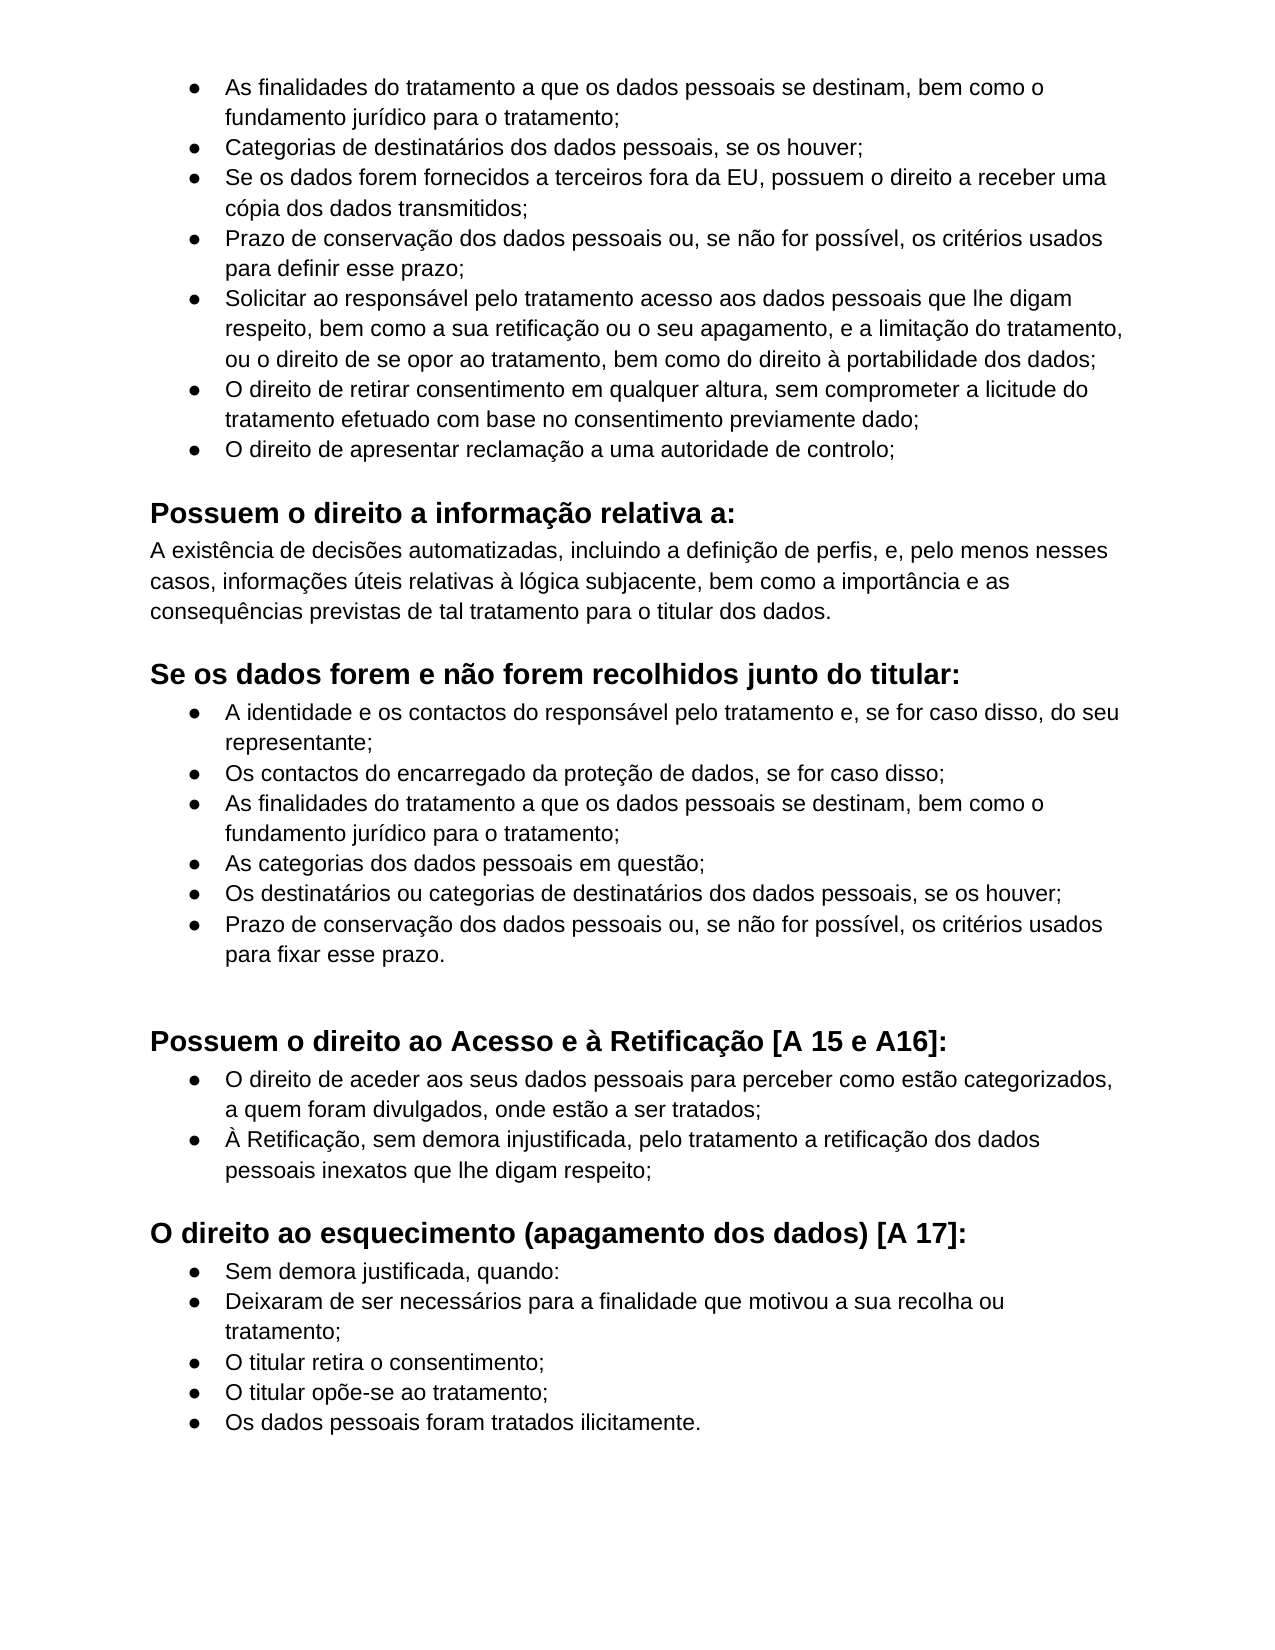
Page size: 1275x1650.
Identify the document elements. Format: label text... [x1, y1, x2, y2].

subtitle Possuem o direito a informação relativa a: [150, 496, 1125, 529]
list Os destinatários ou categorias de destinatários dos dados pessoais, se os houver; [187, 880, 1125, 907]
list Prazo de conservação dos dados pessoais ou, se não for possível, os critérios usados para fixar esse prazo. [187, 911, 1125, 967]
list Prazo de conservação dos dados pessoais ou, se não for possível, os critérios usados para definir esse prazo; [187, 225, 1125, 281]
subtitle Possuem o direito ao Acesso e à Retificação [A 15 e A16]: [150, 1000, 1125, 1058]
text A existência de decisões automatizadas, incluindo a definição de perfis, e, pelo menos nesses casos, informações úteis relativas à lógica subjacente, bem como a importância e as consequências previstas de tal tratamento para o titular dos dados. [150, 537, 1125, 624]
list Deixaram de ser necessários para a finalidade que motivou a sua recolha ou tratamento; [187, 1288, 1125, 1345]
list Se os dados forem fornecidos a terceiros fora da EU, possuem o direito a receber uma cópia dos dados transmitidos; [187, 164, 1125, 221]
list O direito de aceder aos seus dados pessoais para perceber como estão categorizados, a quem foram divulgados, onde estão a ser tratados; [187, 1066, 1125, 1123]
list O direito de apresentar reclamação a uma autoridade de controlo; [187, 436, 1125, 463]
list O titular opõe-se ao tratamento; [187, 1379, 1125, 1405]
list A identidade e os contactos do responsável pelo tratamento e, se for caso disso, do seu representante; [187, 699, 1125, 756]
list As finalidades do tratamento a que os dados pessoais se destinam, bem como o fundamento jurídico para o tratamento; [187, 790, 1125, 846]
list Os dados pessoais foram tratados ilicitamente. [187, 1409, 1125, 1435]
list O titular retira o consentimento; [187, 1348, 1125, 1375]
subtitle O direito ao esquecimento (apagamento dos dados) [A 17]: [150, 1216, 1125, 1249]
list As categorias dos dados pessoais em questão; [187, 850, 1125, 877]
list Os contactos do encarregado da proteção de dados, se for caso disso; [187, 759, 1125, 786]
list Solicitar ao responsável pelo tratamento acesso aos dados pessoais que lhe digam respeito, bem como a sua retificação ou o seu apagamento, e a limitação do tratamento, ou o direito de se opor ao tratamento, bem como do direito à portabilidade dos dados; [187, 285, 1125, 372]
subtitle Se os dados forem e não forem recolhidos junto do titular: [150, 657, 1125, 691]
list Sem demora justificada, quando: [187, 1258, 1125, 1284]
list Categorias de destinatários dos dados pessoais, se os houver; [187, 134, 1125, 161]
list O direito de retirar consentimento em qualquer altura, sem comprometer a licitude do tratamento efetuado com base no consentimento previamente dado; [187, 376, 1125, 432]
list As finalidades do tratamento a que os dados pessoais se destinam, bem como o fundamento jurídico para o tratamento; [187, 74, 1125, 130]
list À Retificação, sem demora injustificada, pelo tratamento a retificação dos dados pessoais inexatos que lhe digam respeito; [187, 1126, 1125, 1183]
